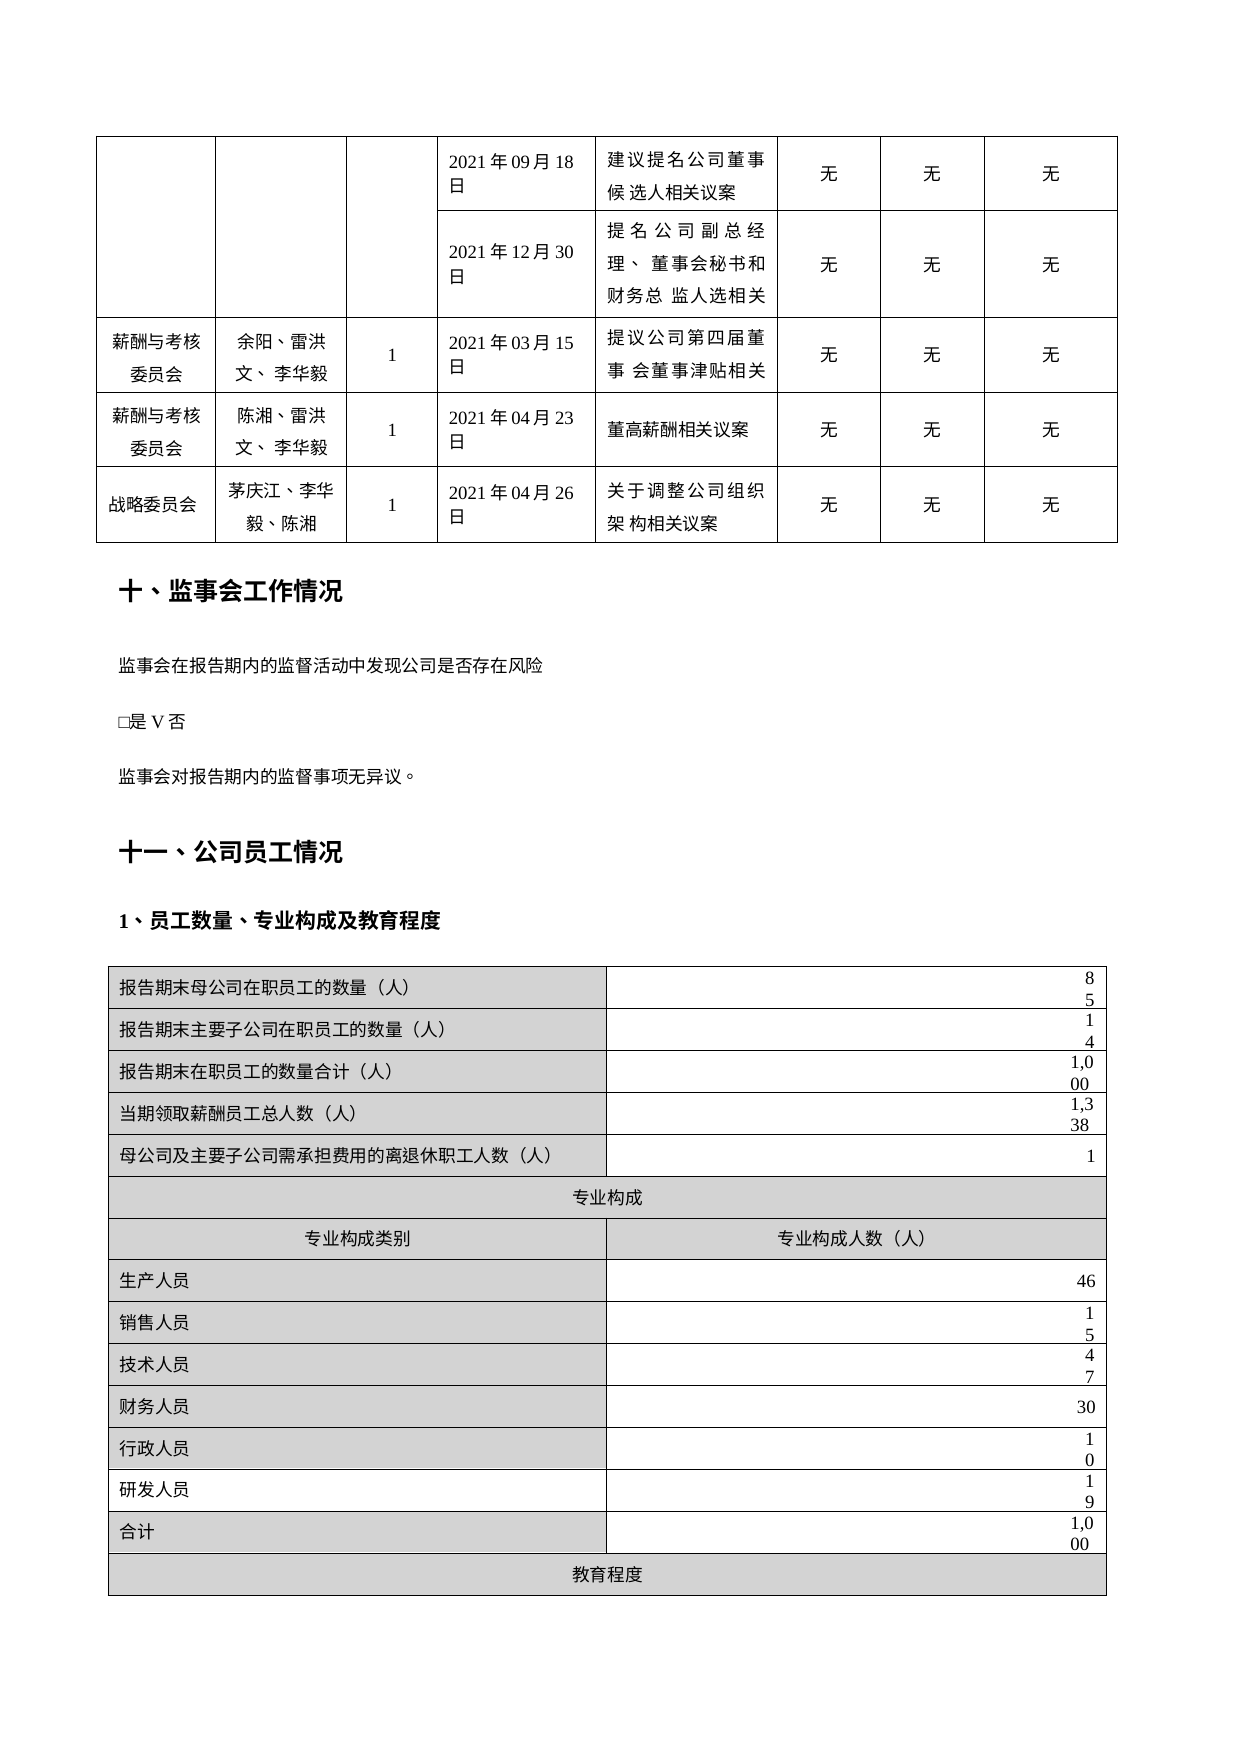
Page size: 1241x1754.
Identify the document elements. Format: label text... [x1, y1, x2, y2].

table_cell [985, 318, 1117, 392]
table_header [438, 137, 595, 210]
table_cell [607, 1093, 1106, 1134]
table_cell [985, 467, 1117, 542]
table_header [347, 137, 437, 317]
subtitle 1、员工数量、专业构成及教育程度 [60, 906, 1154, 934]
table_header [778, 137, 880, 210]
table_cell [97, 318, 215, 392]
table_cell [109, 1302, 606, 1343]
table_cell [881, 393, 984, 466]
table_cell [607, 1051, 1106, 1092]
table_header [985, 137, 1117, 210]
text □是V否 [60, 709, 1154, 733]
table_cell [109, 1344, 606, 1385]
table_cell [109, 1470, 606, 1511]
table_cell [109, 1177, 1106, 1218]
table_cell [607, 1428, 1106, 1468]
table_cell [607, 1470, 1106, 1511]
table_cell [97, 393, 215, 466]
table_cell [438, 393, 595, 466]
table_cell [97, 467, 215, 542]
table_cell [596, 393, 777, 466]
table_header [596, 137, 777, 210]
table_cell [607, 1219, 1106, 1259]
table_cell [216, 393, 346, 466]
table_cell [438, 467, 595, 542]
subtitle 十一、公司员工情况 [60, 834, 1154, 869]
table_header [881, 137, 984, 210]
text 监事会对报告期内的监督事项无异议。 [60, 764, 1154, 789]
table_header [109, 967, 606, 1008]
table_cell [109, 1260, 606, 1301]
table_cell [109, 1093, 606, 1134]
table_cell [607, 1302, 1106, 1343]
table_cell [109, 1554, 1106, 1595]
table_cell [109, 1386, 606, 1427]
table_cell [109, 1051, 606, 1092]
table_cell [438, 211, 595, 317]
subtitle 十、监事会工作情况 [60, 574, 1154, 608]
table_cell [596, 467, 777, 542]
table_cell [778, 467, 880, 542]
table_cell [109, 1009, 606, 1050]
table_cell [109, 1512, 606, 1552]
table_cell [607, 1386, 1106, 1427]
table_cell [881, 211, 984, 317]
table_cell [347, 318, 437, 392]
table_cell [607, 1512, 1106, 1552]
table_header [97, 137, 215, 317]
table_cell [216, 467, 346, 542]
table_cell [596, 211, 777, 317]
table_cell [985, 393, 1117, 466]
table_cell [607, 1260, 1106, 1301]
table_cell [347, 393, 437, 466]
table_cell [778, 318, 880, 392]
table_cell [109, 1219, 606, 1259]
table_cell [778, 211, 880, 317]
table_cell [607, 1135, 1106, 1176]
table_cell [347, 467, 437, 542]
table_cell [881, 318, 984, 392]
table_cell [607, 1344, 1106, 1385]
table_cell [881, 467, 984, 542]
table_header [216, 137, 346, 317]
text 监事会在报告期内的监督活动中发现公司是否存在风险 [60, 654, 1154, 678]
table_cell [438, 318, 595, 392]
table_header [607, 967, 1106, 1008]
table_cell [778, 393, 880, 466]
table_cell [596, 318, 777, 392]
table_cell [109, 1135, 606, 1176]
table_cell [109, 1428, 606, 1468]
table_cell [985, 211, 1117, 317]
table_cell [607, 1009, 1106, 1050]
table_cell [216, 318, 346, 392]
